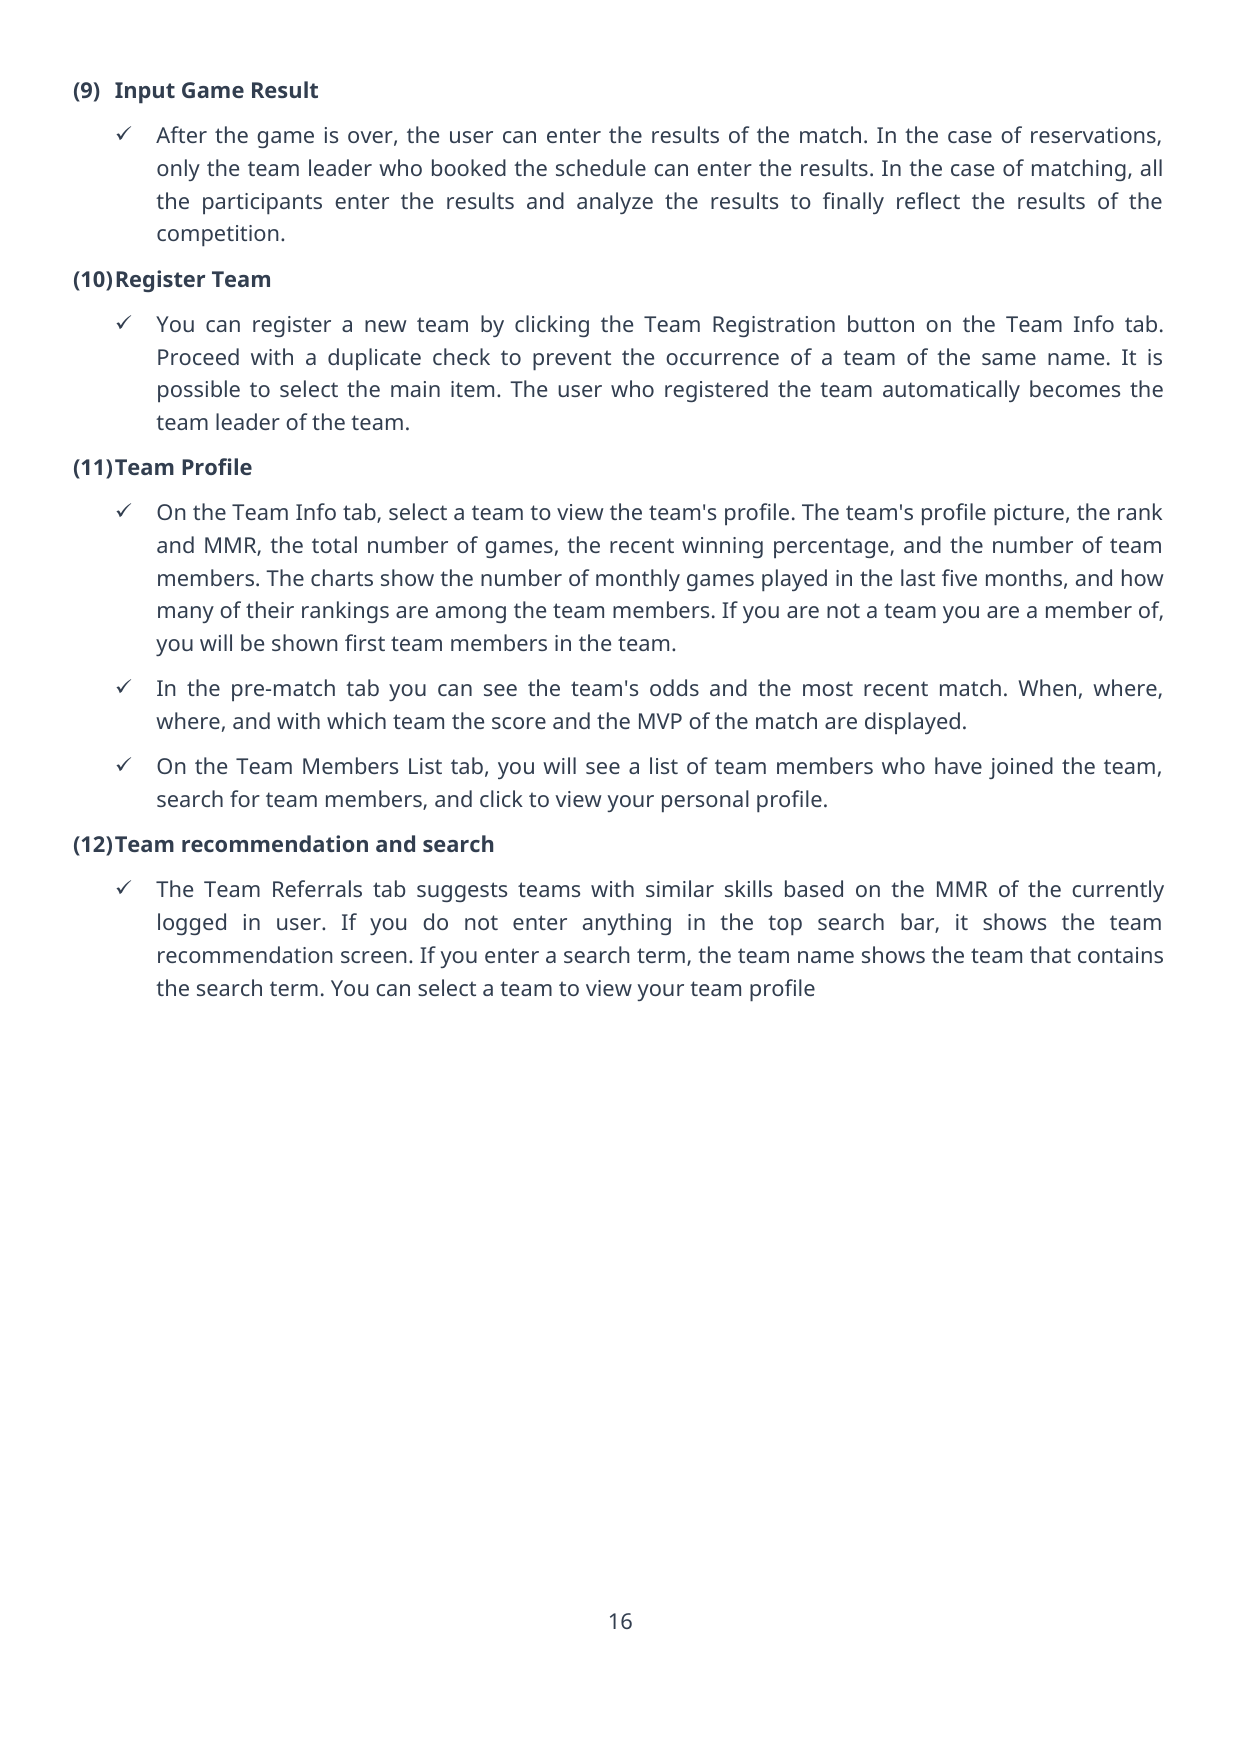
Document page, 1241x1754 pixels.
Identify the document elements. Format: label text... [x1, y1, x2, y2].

list On the Team Members List tab, you will see a list of team members who have joined the team, search for team members, and click to view your personal profile. [114, 751, 1165, 814]
list In the pre-match tab you can see the team's odds and the most recent match. When, where, where, and with which team the score and the MVP of the match are displayed. [114, 673, 1165, 736]
list After the game is over, the user can enter the results of the match. In the case of reservations, only the team leader who booked the schedule can enter the results. In the case of matching, all the participants enter the results and analyze the results to finally reflect the results of the competition. [114, 120, 1165, 248]
list Input Game Result [73, 75, 1165, 105]
list The Team Referrals tab suggests teams with similar skills based on the MMR of the currently logged in user. If you do not enter anything in the top search bar, it shows the team recommendation screen. If you enter a search term, the team name shows the team that contains the search term. You can select a team to view your team profile [114, 874, 1165, 1002]
list On the Team Info tab, select a team to view the team's profile. The team's profile picture, the rank and MMR, the total number of games, the recent winning percentage, and the number of team members. The charts show the number of monthly games played in the last five months, and how many of their rankings are among the team members. If you are not a team you are a member of, you will be shown first team members in the team. [114, 497, 1165, 658]
list You can register a new team by clicking the Team Registration button on the Team Info tab. Proceed with a duplicate check to prevent the occurrence of a team of the same name. It is possible to select the main item. The user who registered the team automatically becomes the team leader of the team. [114, 309, 1165, 437]
list Team recommendation and search [73, 829, 1165, 859]
list Register Team [73, 263, 1165, 293]
list Team Profile [73, 452, 1165, 482]
